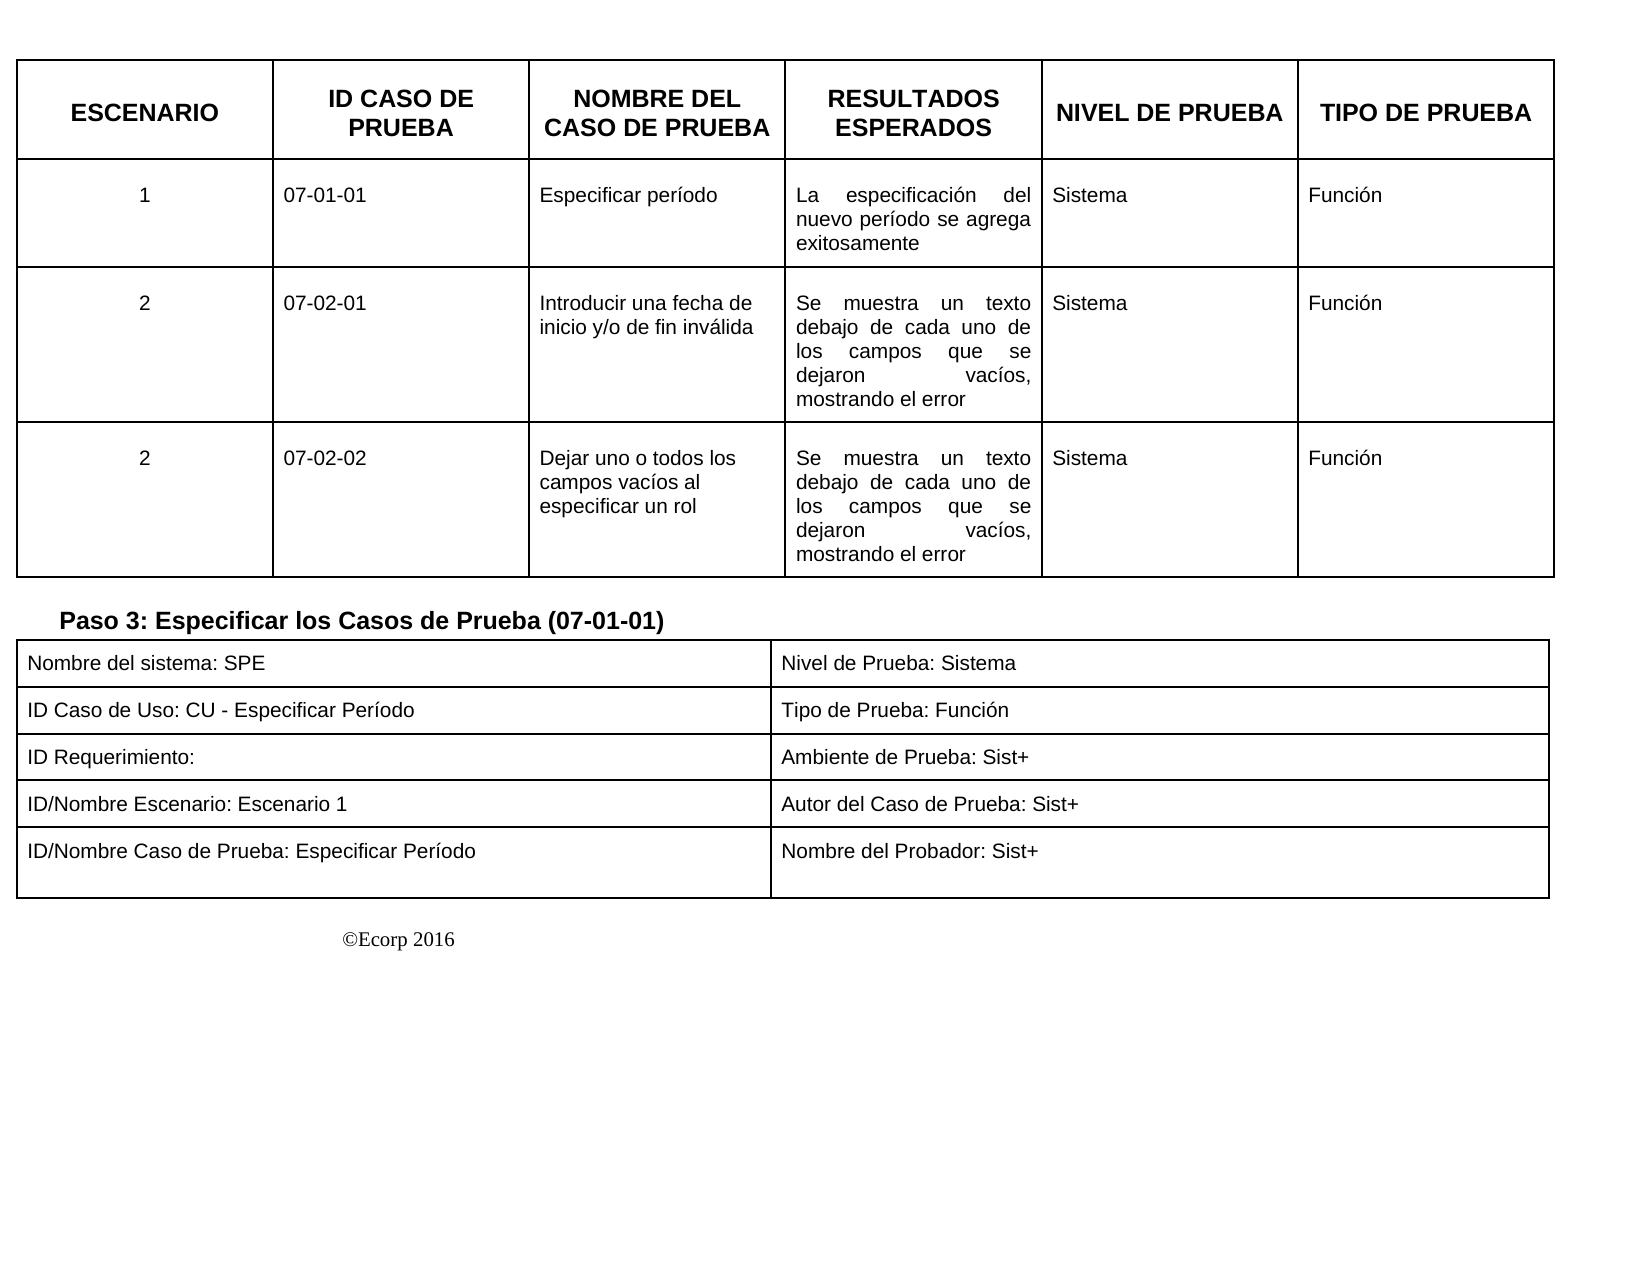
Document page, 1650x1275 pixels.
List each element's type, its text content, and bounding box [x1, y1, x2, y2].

table_cell Función [1299, 423, 1553, 576]
table_cell Nombre del Probador: Sist+ [772, 828, 1548, 897]
table_cell Sistema [1043, 268, 1297, 421]
text Paso 3: Especificar los Casos de Prueba (07-01-01) [59, 606, 1591, 634]
table_header TIPO DE PRUEBA [1299, 61, 1553, 158]
table_header ESCENARIO [18, 61, 272, 158]
table_cell Ambiente de Prueba: Sist+ [772, 735, 1548, 779]
table_cell Dejar uno o todos los campos vacíos al especificar un rol [530, 423, 784, 576]
table_cell Autor del Caso de Prueba: Sist+ [772, 781, 1548, 826]
table_cell 2 [18, 268, 272, 421]
table_header RESULTADOS ESPERADOS [786, 61, 1041, 158]
table_cell ID/Nombre Escenario: Escenario 1 [18, 781, 770, 826]
table_cell Sistema [1043, 423, 1297, 576]
table_header Nombre del sistema: SPE [18, 641, 770, 686]
table_header Nivel de Prueba: Sistema [772, 641, 1548, 686]
table_cell Función [1299, 268, 1553, 421]
table_cell ID Requerimiento: [18, 735, 770, 779]
table_header ID CASO DE PRUEBA [274, 61, 528, 158]
table_cell 07-02-02 [274, 423, 528, 576]
table_cell 07-01-01 [274, 160, 528, 266]
table_cell ID/Nombre Caso de Prueba: Especificar Período [18, 828, 770, 897]
table_cell 07-02-01 [274, 268, 528, 421]
table_cell Se muestra un texto debajo de cada uno de los campos que se dejaron vacíos, mostrando el error [786, 268, 1041, 421]
table_cell La especificación del nuevo período se agrega exitosamente [786, 160, 1041, 266]
table_cell Tipo de Prueba: Función [772, 688, 1548, 732]
table_cell 1 [18, 160, 272, 266]
table_cell Introducir una fecha de inicio y/o de fin inválida [530, 268, 784, 421]
table_cell Se muestra un texto debajo de cada uno de los campos que se dejaron vacíos, mostrando el error [786, 423, 1041, 576]
table_cell Especificar período [530, 160, 784, 266]
table_header NIVEL DE PRUEBA [1043, 61, 1297, 158]
table_cell Función [1299, 160, 1553, 266]
table_cell 2 [18, 423, 272, 576]
table_header NOMBRE DEL CASO DE PRUEBA [530, 61, 784, 158]
table_cell ID Caso de Uso: CU - Especificar Período [18, 688, 770, 732]
table_cell Sistema [1043, 160, 1297, 266]
